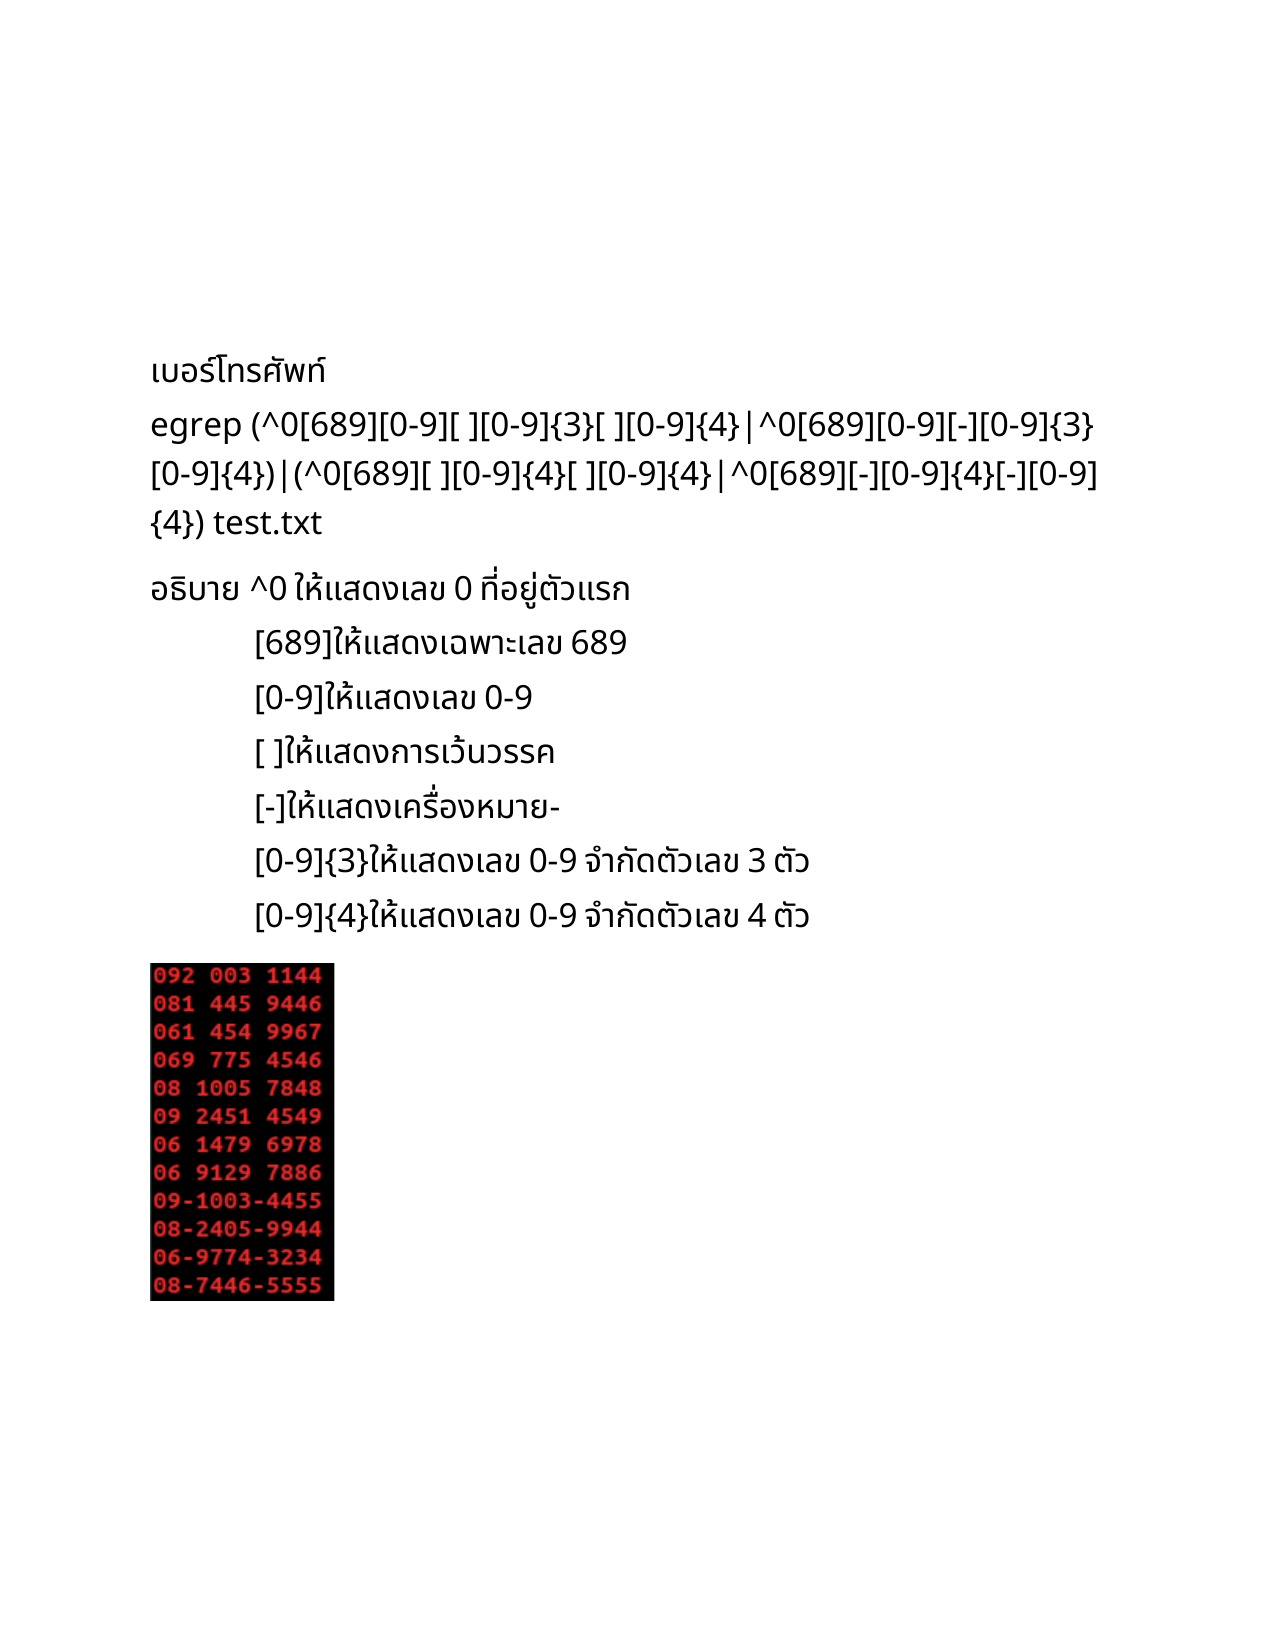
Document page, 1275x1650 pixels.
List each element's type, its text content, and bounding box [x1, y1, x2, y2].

text อธิบาย ^0ให้แสดงเลข0ที่อยู่ตัวแรก [689]ให้แสดงเฉพาะเลข689 [0-9]ให้แสดงเลข0-9 [ ]ให้แสดงการเว้นวรรค [-]ให้แสดงเครื่องหมาย- [0-9]{3}ให้แสดงเลข0-9จำกัดตัวเลข3ตัว [0-9]{4}ให้แสดงเลข0-9จำกัดตัวเลข4ตัว [150, 564, 1125, 942]
text เบอร์โทรศัพท์ egrep (^0[689][0-9][ ][0-9]{3}[ ][0-9]{4}|^0[689][0-9][-][0-9]{3}[0-9]{4})|(^0[689][ ][0-9]{4}[ ][0-9]{4}|^0[689][-][0-9]{4}[-][0-9]{4}) test.txt [150, 347, 1125, 544]
picture [150, 963, 335, 1301]
